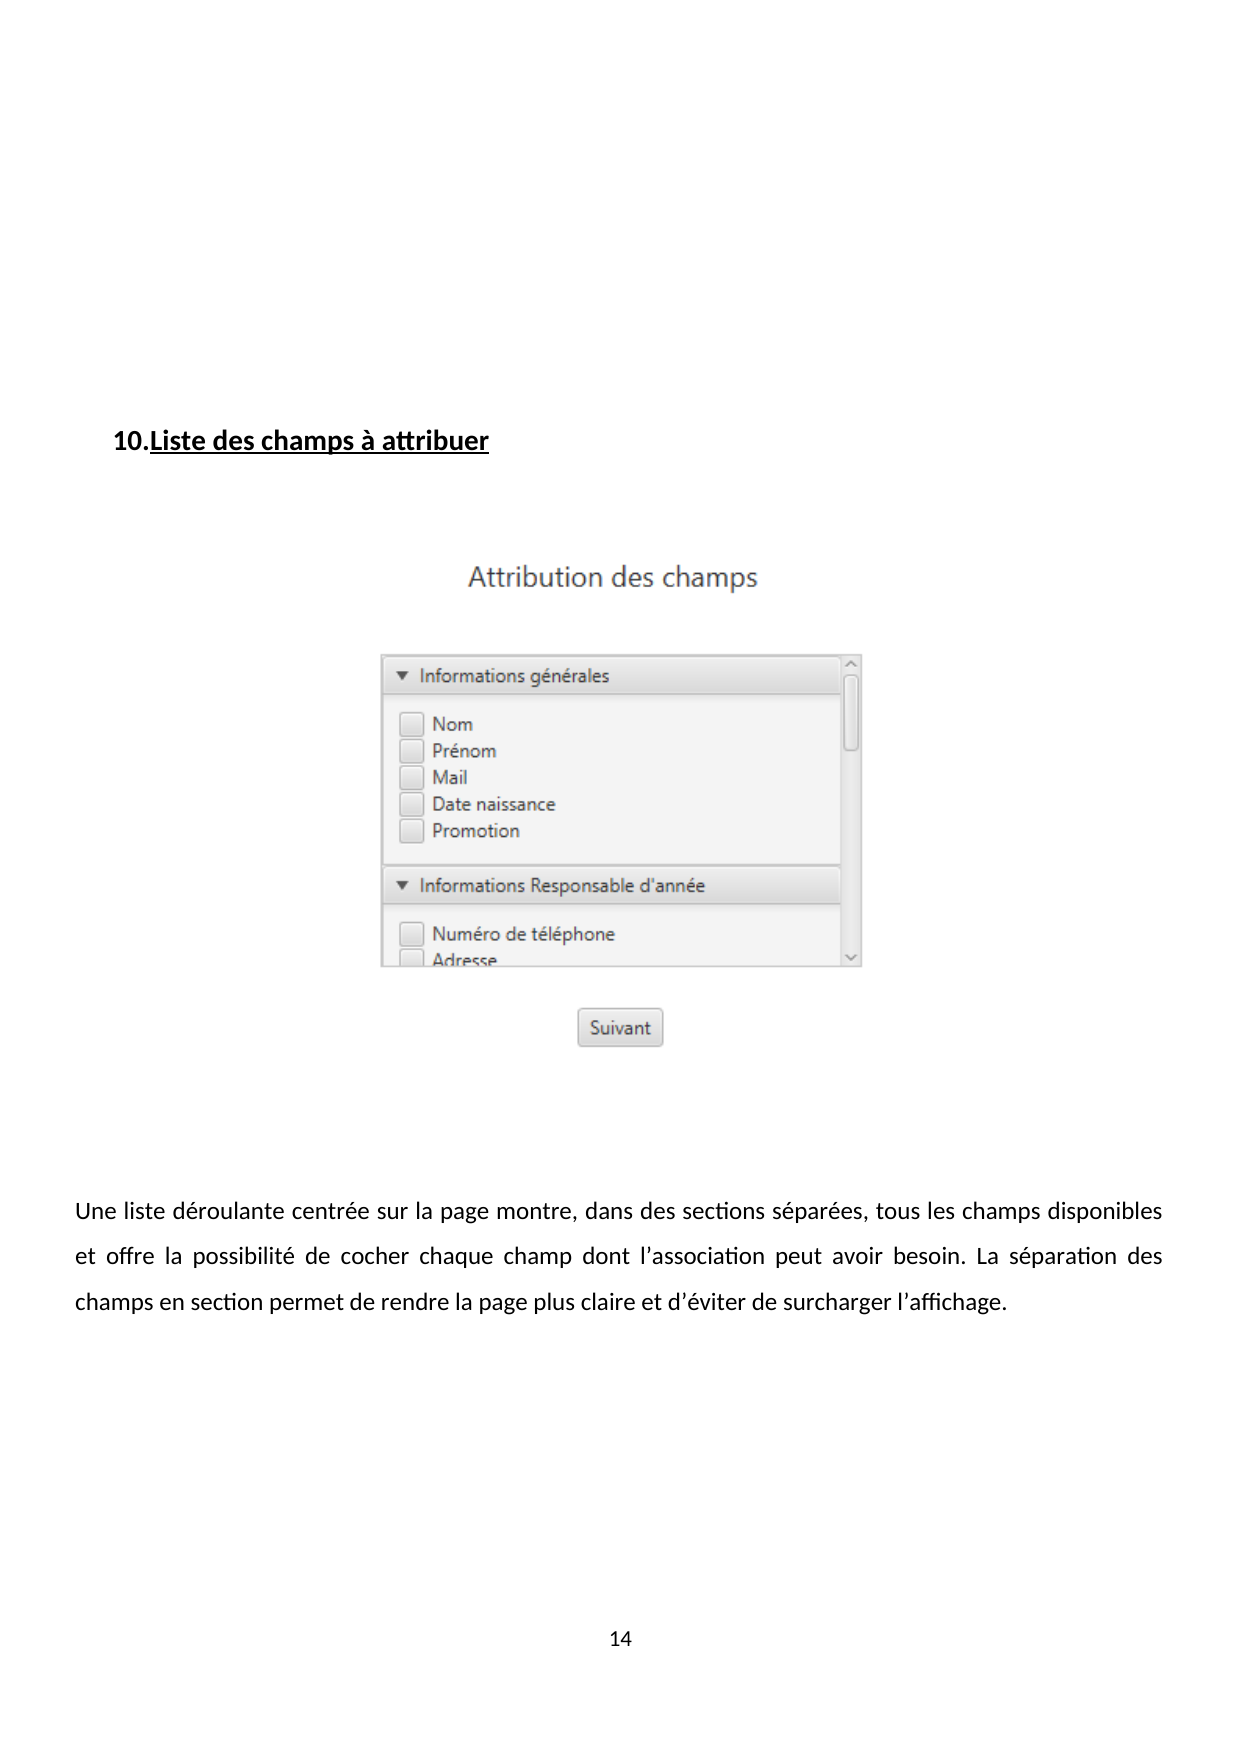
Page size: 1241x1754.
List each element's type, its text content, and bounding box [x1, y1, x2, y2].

picture [337, 526, 903, 1077]
text Une liste déroulante centrée sur la page montre, dans des sections séparées, tous les champs disponibles et offre la possibilité de cocher chaque champ dont l’association peut avoir besoin. La séparation des champs en section permet de rendre la page plus claire et d’éviter de surcharger l’affichage. [75, 1195, 1165, 1317]
list Liste des champs à attribuer [112, 422, 1165, 458]
